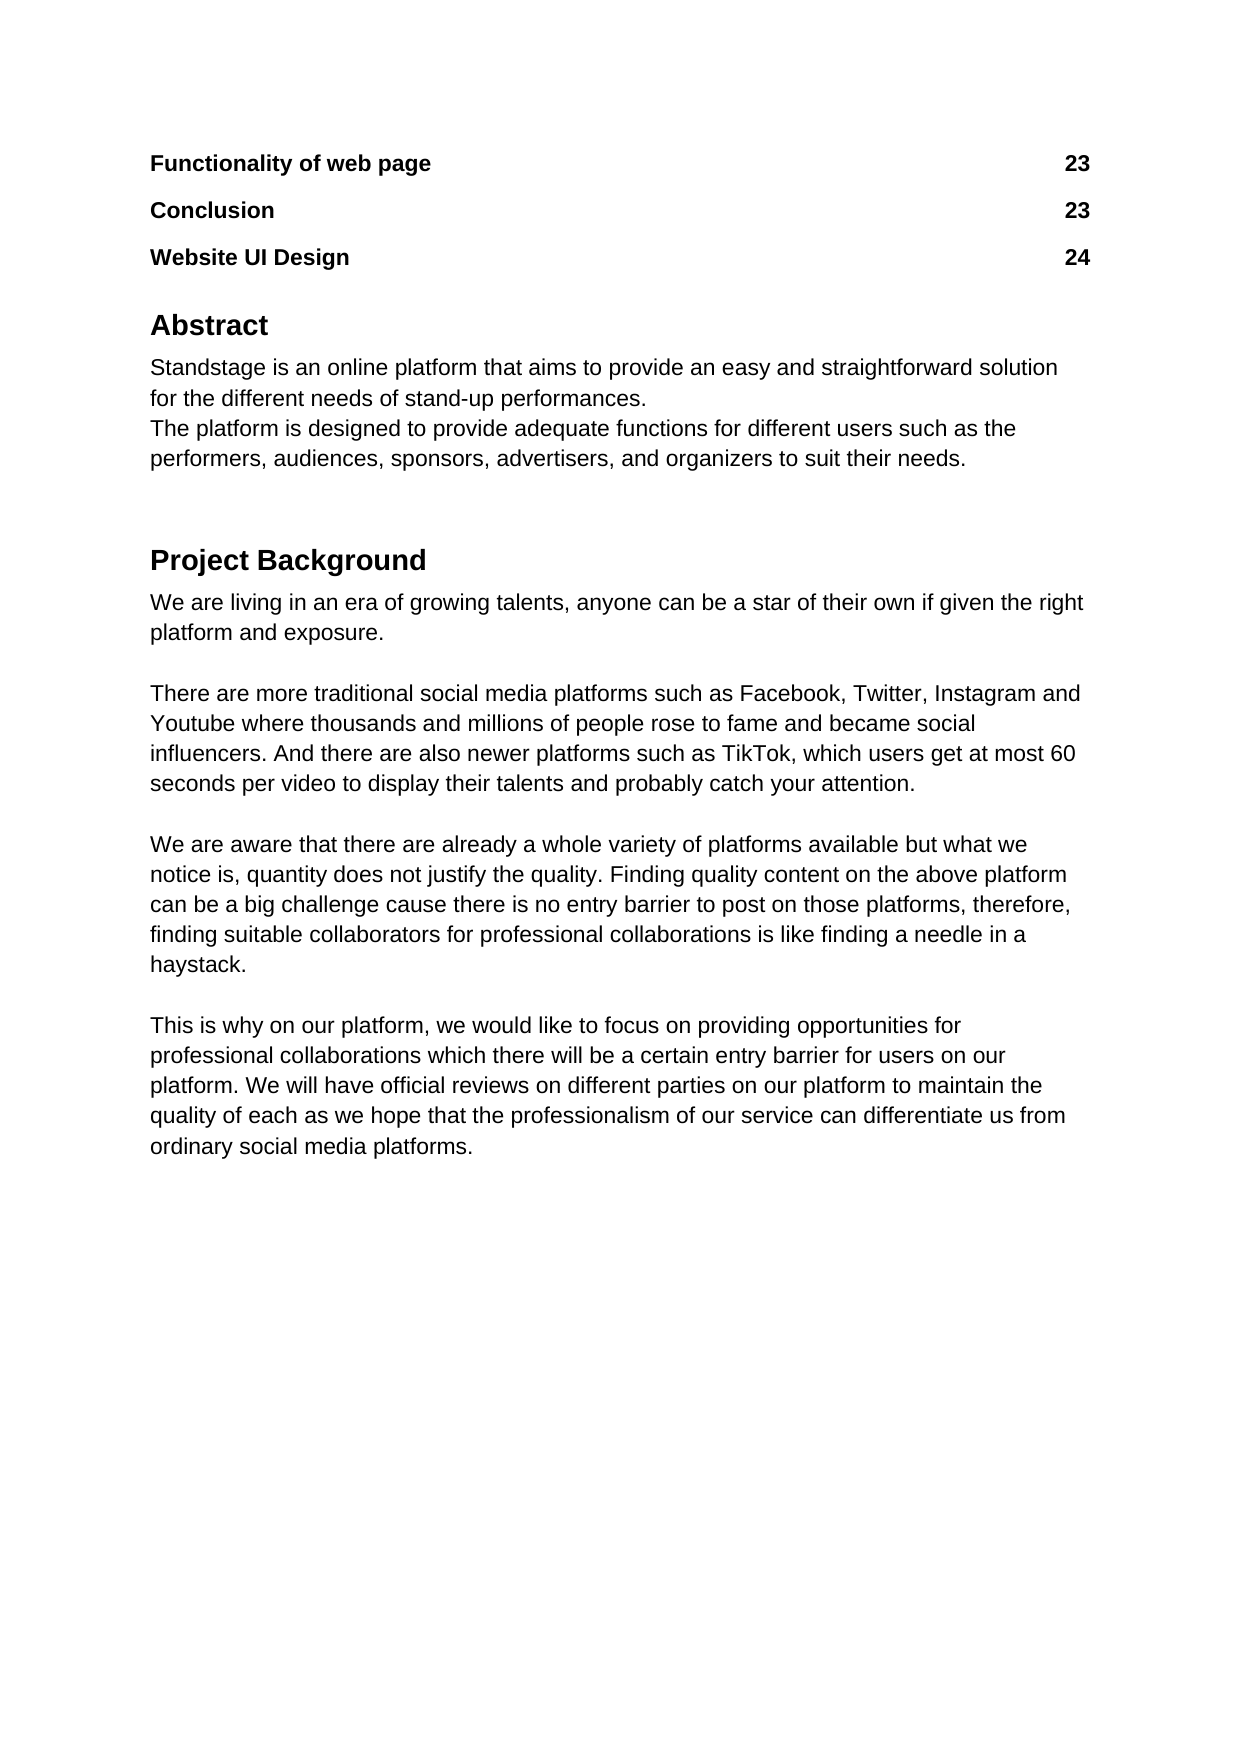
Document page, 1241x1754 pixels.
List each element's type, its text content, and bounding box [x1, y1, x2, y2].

subtitle Abstract [150, 308, 1090, 342]
text Standstage is an online platform that aims to provide an easy and straightforward solution for the different needs of stand-up performances. [150, 354, 1090, 411]
text The platform is designed to provide adequate functions for different users such as the performers, audiences, sponsors, advertisers, and organizers to suit their needs. [150, 415, 1090, 471]
text We are living in an era of growing talents, anyone can be a star of their own if given the right platform and exposure. [150, 589, 1090, 645]
text This is why on our platform, we would like to focus on providing opportunities for professional collaborations which there will be a certain entry barrier for users on our platform. We will have official reviews on different parties on our platform to maintain the quality of each as we hope that the professionalism of our service can differentiate us from ordinary social media platforms. [150, 1012, 1090, 1159]
text We are aware that there are already a whole variety of platforms available but what we notice is, quantity does not justify the quality. Finding quality content on the above platform can be a big challenge cause there is no entry barrier to post on those platforms, therefore, finding suitable collaborators for professional collaborations is like finding a needle in a haystack. [150, 831, 1090, 978]
text There are more traditional social media platforms such as Facebook, Twitter, Instagram and Youtube where thousands and millions of people rose to fame and became social influencers. And there are also newer platforms such as TikTok, which users get at most 60 seconds per video to display their talents and probably catch your attention. [150, 679, 1090, 796]
subtitle Project Background [150, 543, 1090, 576]
